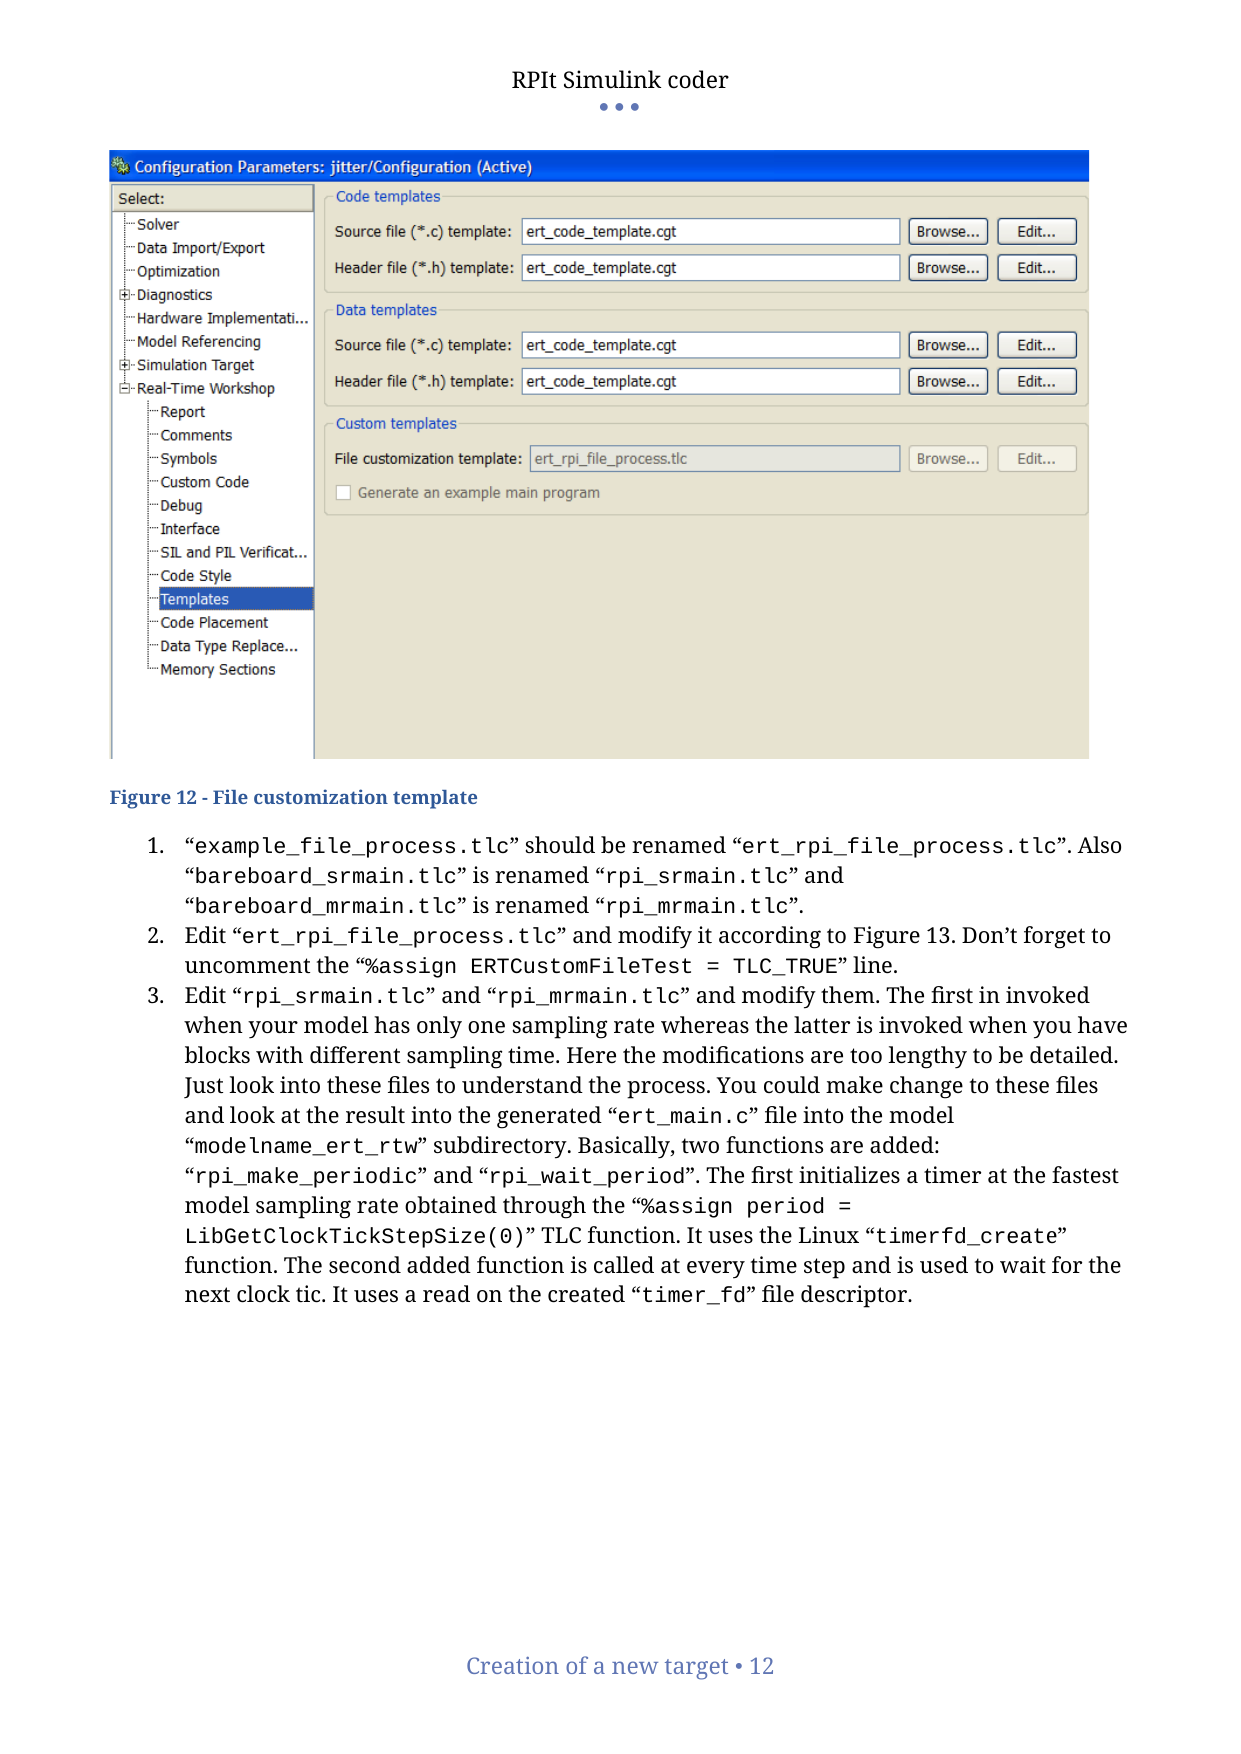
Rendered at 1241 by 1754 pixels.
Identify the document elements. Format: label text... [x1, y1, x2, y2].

picture [109, 150, 1090, 759]
list “example_file_process.tlc” should be renamed “ert_rpi_file_process.tlc”. Also “bareboard_srmain.tlc” is renamed “rpi_srmain.tlc” and “bareboard_mrmain.tlc” is renamed “rpi_mrmain.tlc”. [147, 830, 1131, 920]
list Edit “rpi_srmain.tlc” and “rpi_mrmain.tlc” and modify them. The first in invoked when your model has only one sampling rate whereas the latter is invoked when you have blocks with different sampling time. Here the modifications are too lengthy to be detailed. Just look into these files to understand the process. You could make change to these files and look at the result into the generated “ert_main.c” file into the model “modelname_ert_rtw” subdirectory. Basically, two functions are added: “rpi_make_periodic” and “rpi_wait_period”. The first initializes a timer at the fastest model sampling rate obtained through the “%assign period = LibGetClockTickStepSize(0)” TLC function. It uses the Linux “timerfd_create” function. The second added function is called at every time step and is used to wait for the next clock tic. It uses a read on the created “timer_fd” file descriptor. [147, 980, 1131, 1309]
text Figure 12 - File customization template [109, 784, 1131, 809]
list Edit “ert_rpi_file_process.tlc” and modify it according to Figure 13. Don’t forget to uncomment the “%assign ERTCustomFileTest = TLC_TRUE” line. [147, 920, 1131, 980]
